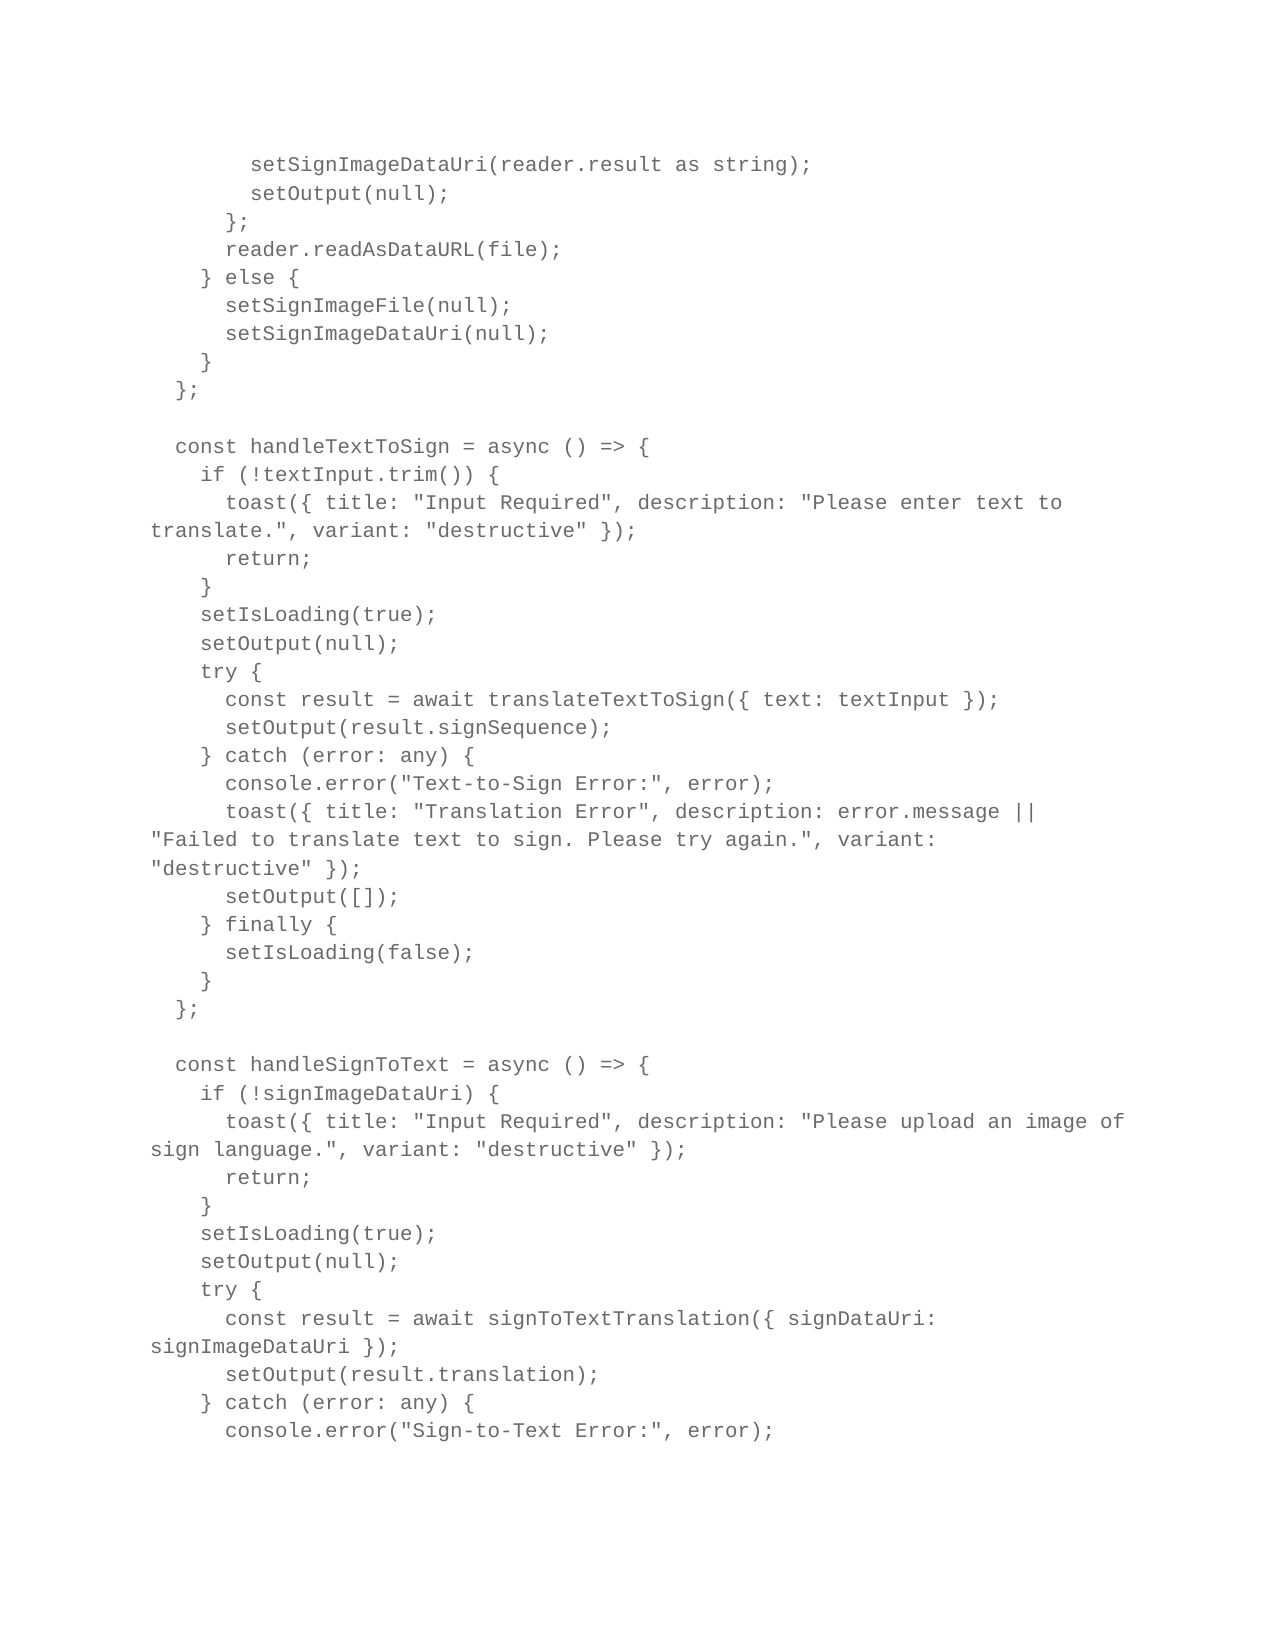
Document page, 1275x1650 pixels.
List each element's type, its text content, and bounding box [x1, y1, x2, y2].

text } [150, 347, 1125, 375]
text }; [150, 375, 1125, 403]
text const result = await translateTextToSign({ text: textInput }); [150, 684, 1125, 712]
text setIsLoading(false); [150, 937, 1125, 966]
text if (!textInput.trim()) { [150, 459, 1125, 487]
text setIsLoading(true); [150, 600, 1125, 628]
text setOutput(result.translation); [150, 1359, 1125, 1387]
text } catch (error: any) { [150, 741, 1125, 769]
text const handleSignToText = async () => { [150, 1050, 1125, 1078]
text if (!signImageDataUri) { [150, 1078, 1125, 1106]
text setOutput(null); [150, 178, 1125, 206]
text const result = await signToTextTranslation({ signDataUri: signImageDataUri }); [150, 1303, 1125, 1359]
text setSignImageDataUri(reader.result as string); [150, 150, 1125, 178]
text } [150, 1191, 1125, 1219]
text console.error("Text-to-Sign Error:", error); [150, 769, 1125, 797]
text toast({ title: "Input Required", description: "Please enter text to translate.", variant: "destructive" }); [150, 487, 1125, 544]
text setIsLoading(true); [150, 1219, 1125, 1247]
text setOutput(null); [150, 1247, 1125, 1275]
text setOutput(null); [150, 628, 1125, 656]
text } finally { [150, 909, 1125, 937]
text const handleTextToSign = async () => { [150, 431, 1125, 459]
text reader.readAsDataURL(file); [150, 234, 1125, 262]
text } [150, 572, 1125, 600]
text } [150, 966, 1125, 994]
text return; [150, 544, 1125, 572]
text try { [150, 1275, 1125, 1303]
text toast({ title: "Translation Error", description: error.message || "Failed to translate text to sign. Please try again.", variant: "destructive" }); [150, 797, 1125, 881]
text setOutput([]); [150, 881, 1125, 909]
text }; [150, 206, 1125, 234]
text } else { [150, 262, 1125, 291]
text toast({ title: "Input Required", description: "Please upload an image of sign language.", variant: "destructive" }); [150, 1106, 1125, 1162]
text try { [150, 656, 1125, 684]
text return; [150, 1162, 1125, 1191]
text setOutput(result.signSequence); [150, 712, 1125, 741]
text setSignImageFile(null); [150, 291, 1125, 319]
text console.error("Sign-to-Text Error:", error); [150, 1416, 1125, 1444]
text }; [150, 994, 1125, 1022]
text setSignImageDataUri(null); [150, 319, 1125, 347]
text } catch (error: any) { [150, 1387, 1125, 1416]
